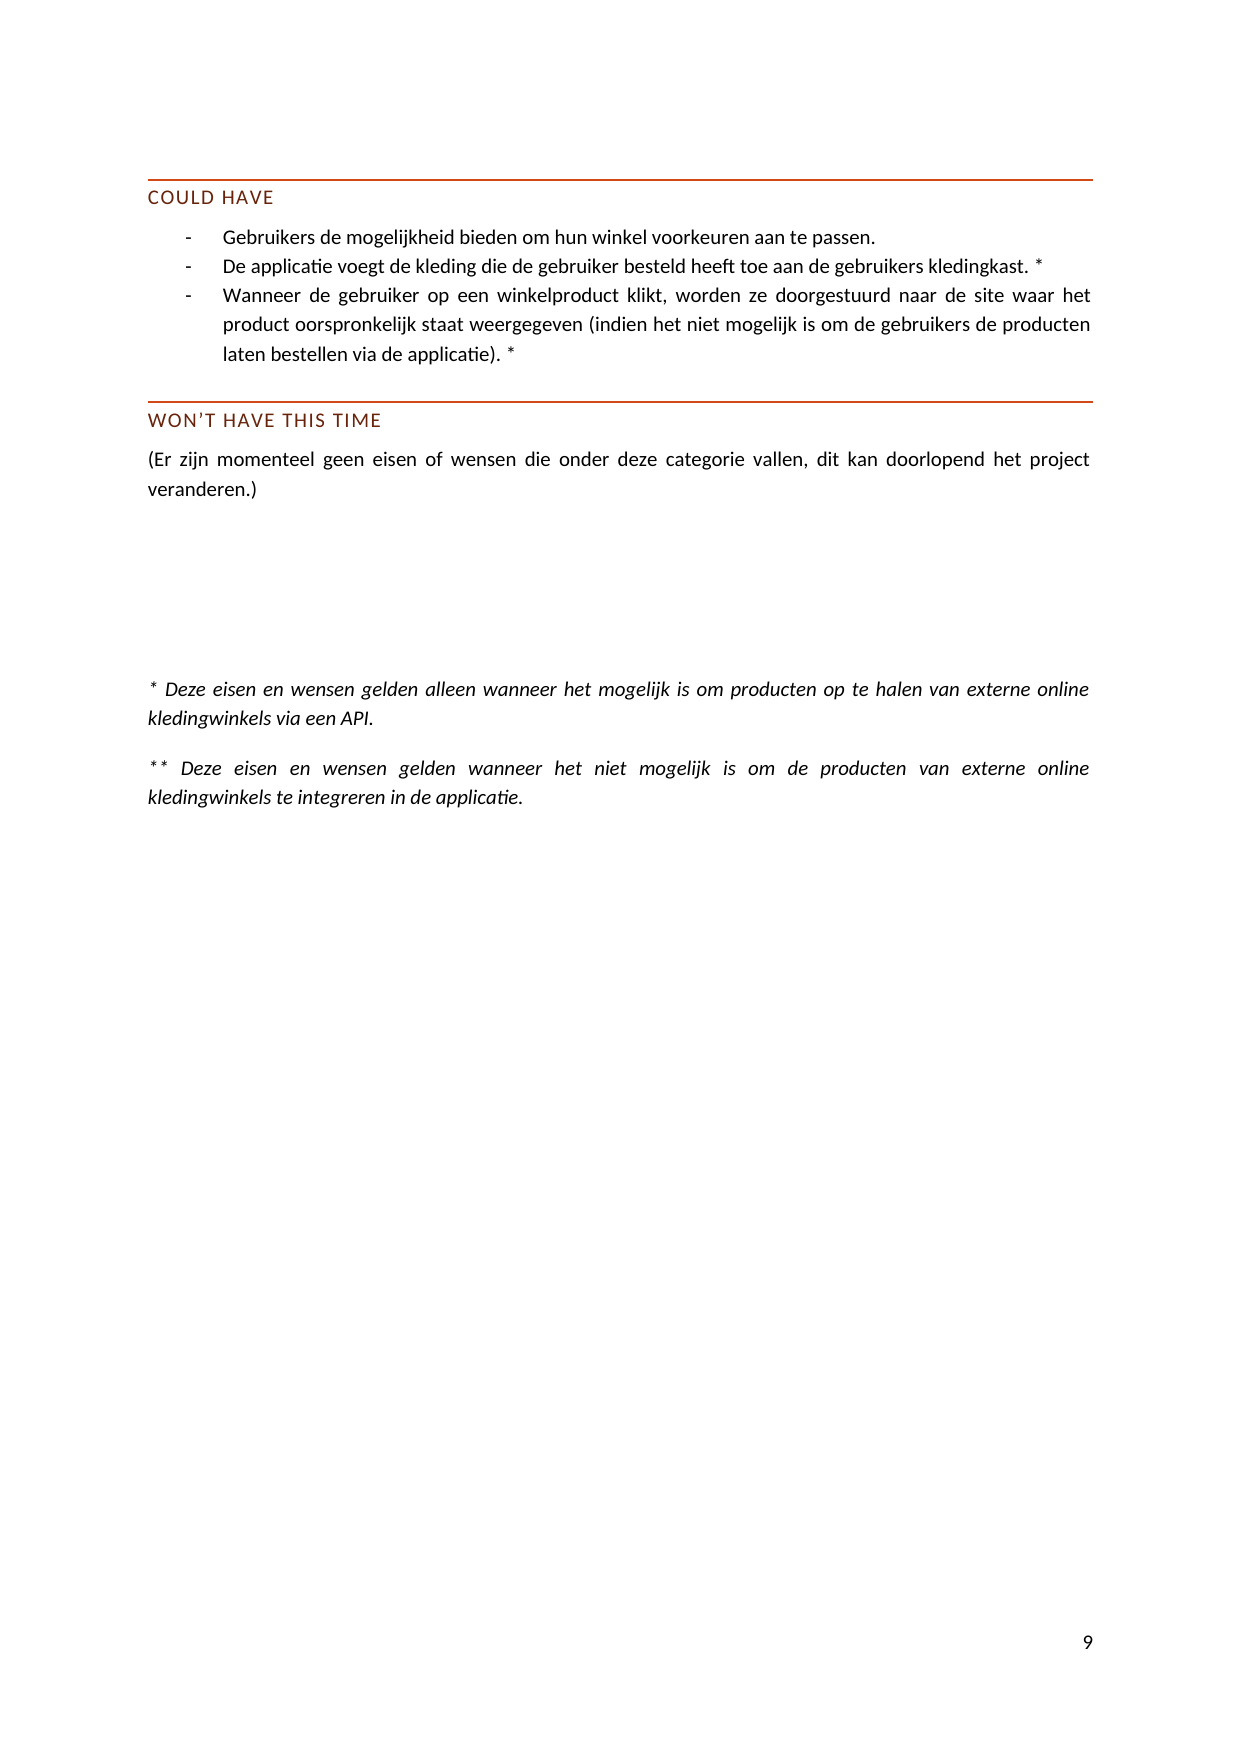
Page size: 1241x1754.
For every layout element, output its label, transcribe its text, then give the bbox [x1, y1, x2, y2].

subtitle Won’t have this time [148, 403, 1093, 432]
text ** Deze eisen en wensen gelden wanneer het niet mogelijk is om de producten van externe online kledingwinkels te integreren in de applicatie. [148, 755, 1093, 809]
text * Deze eisen en wensen gelden alleen wanneer het mogelijk is om producten op te halen van externe online kledingwinkels via een API. [148, 676, 1093, 730]
list Gebruikers de mogelijkheid bieden om hun winkel voorkeuren aan te passen. [185, 224, 1093, 249]
list Wanneer de gebruiker op een winkelproduct klikt, worden ze doorgestuurd naar de site waar het product oorspronkelijk staat weergegeven (indien het niet mogelijk is om de gebruikers de producten laten bestellen via de applicatie). * [185, 282, 1093, 366]
text (Er zijn momenteel geen eisen of wensen die onder deze categorie vallen, dit kan doorlopend het project veranderen.) [148, 447, 1093, 501]
list De applicatie voegt de kleding die de gebruiker besteld heeft toe aan de gebruikers kledingkast. * [185, 253, 1093, 279]
subtitle Could have [148, 181, 1093, 210]
